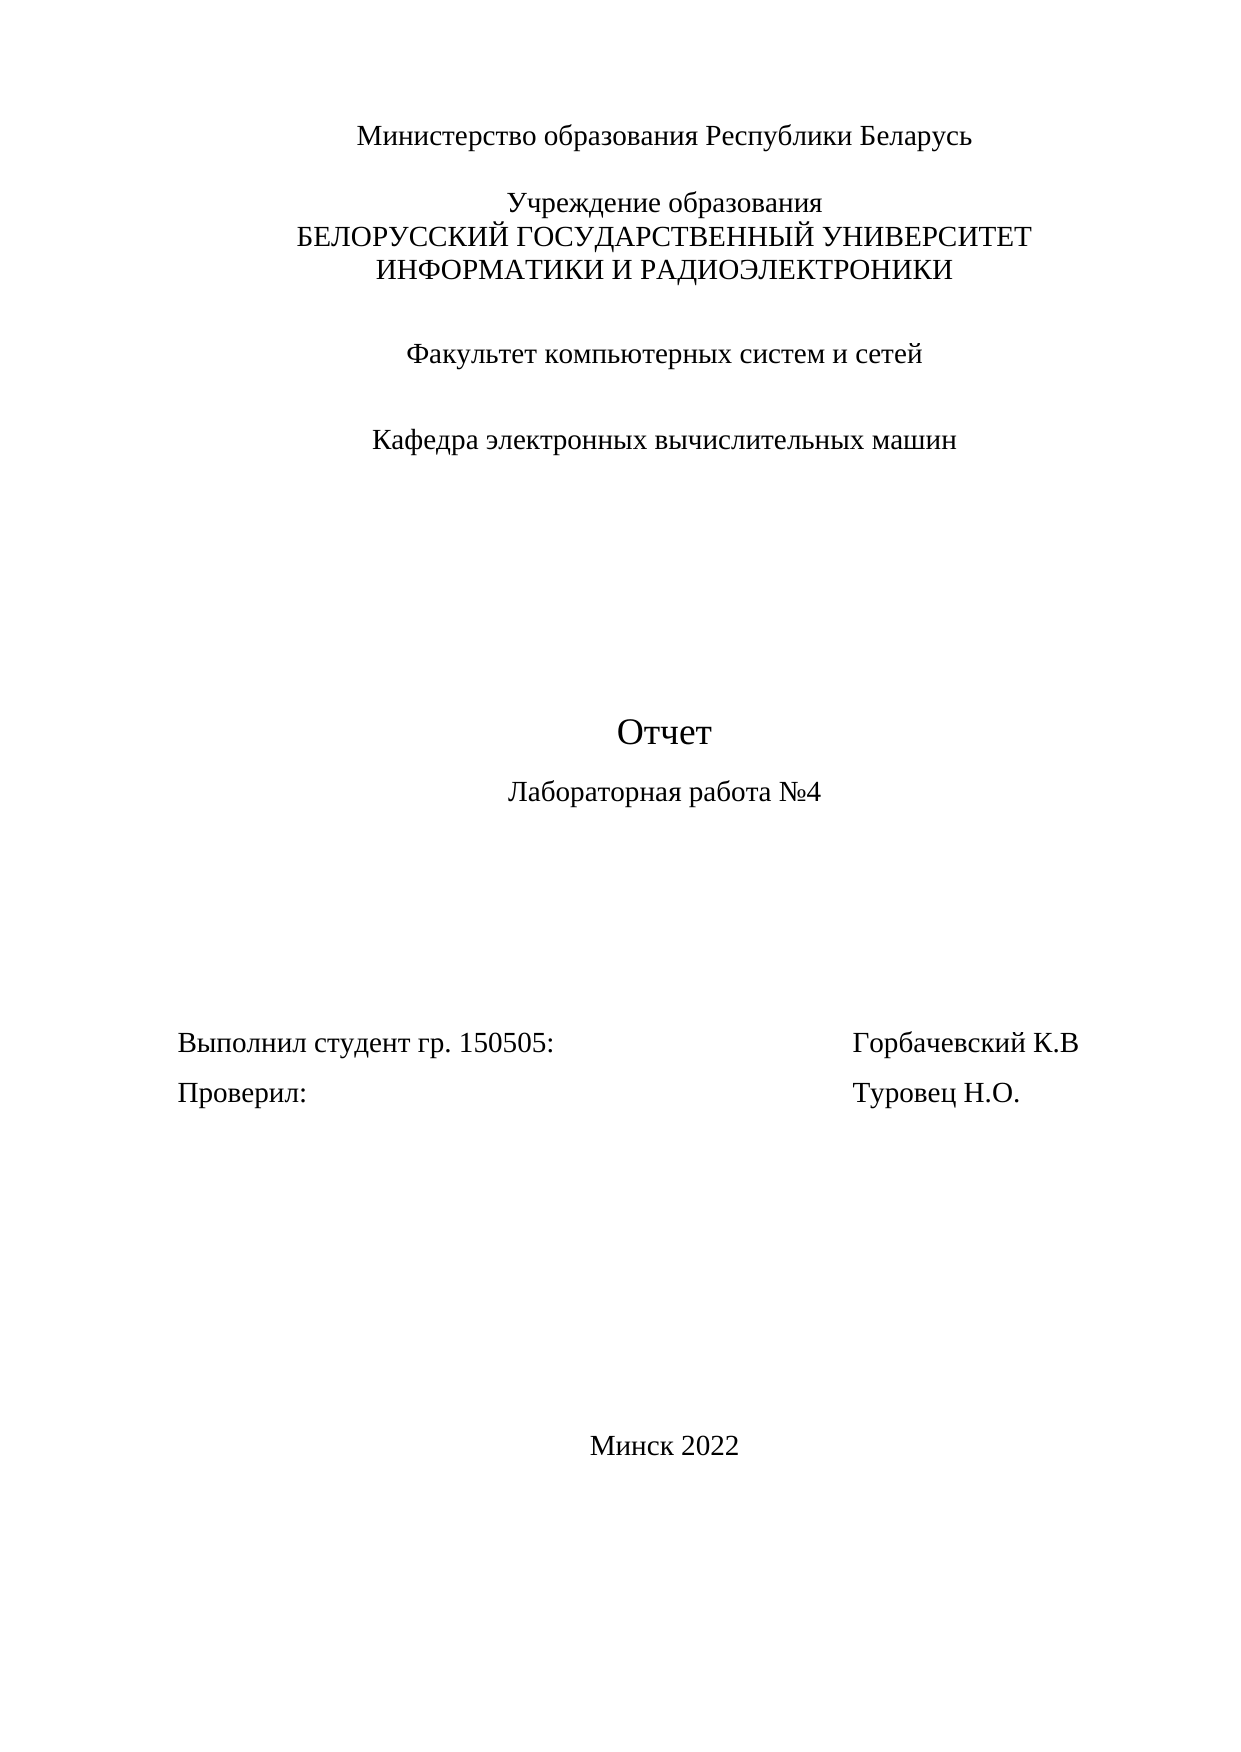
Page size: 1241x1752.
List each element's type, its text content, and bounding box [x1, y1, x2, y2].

text Лабораторная работа №4 [177, 774, 1152, 807]
text Учреждение образования [177, 185, 1152, 219]
text БЕЛОРУССКИЙ ГОСУДАРСТВЕННЫЙ УНИВЕРСИТЕТ ИНФОРМАТИКИ И РАДИОЭЛЕКТРОНИКИ [177, 219, 1152, 286]
text Минск 2022 [177, 1428, 1152, 1461]
text Кафедра электронных вычислительных машин [177, 422, 1152, 456]
text Выполнил студент гр. 150505: Горбачевский К.В [177, 1025, 1152, 1059]
text Министерство образования Республики Беларусь [177, 118, 1152, 152]
text Проверил: Туровец Н.О. [177, 1076, 1152, 1109]
text Факультет компьютерных систем и сетей [177, 336, 1152, 370]
text Отчет [177, 709, 1152, 752]
